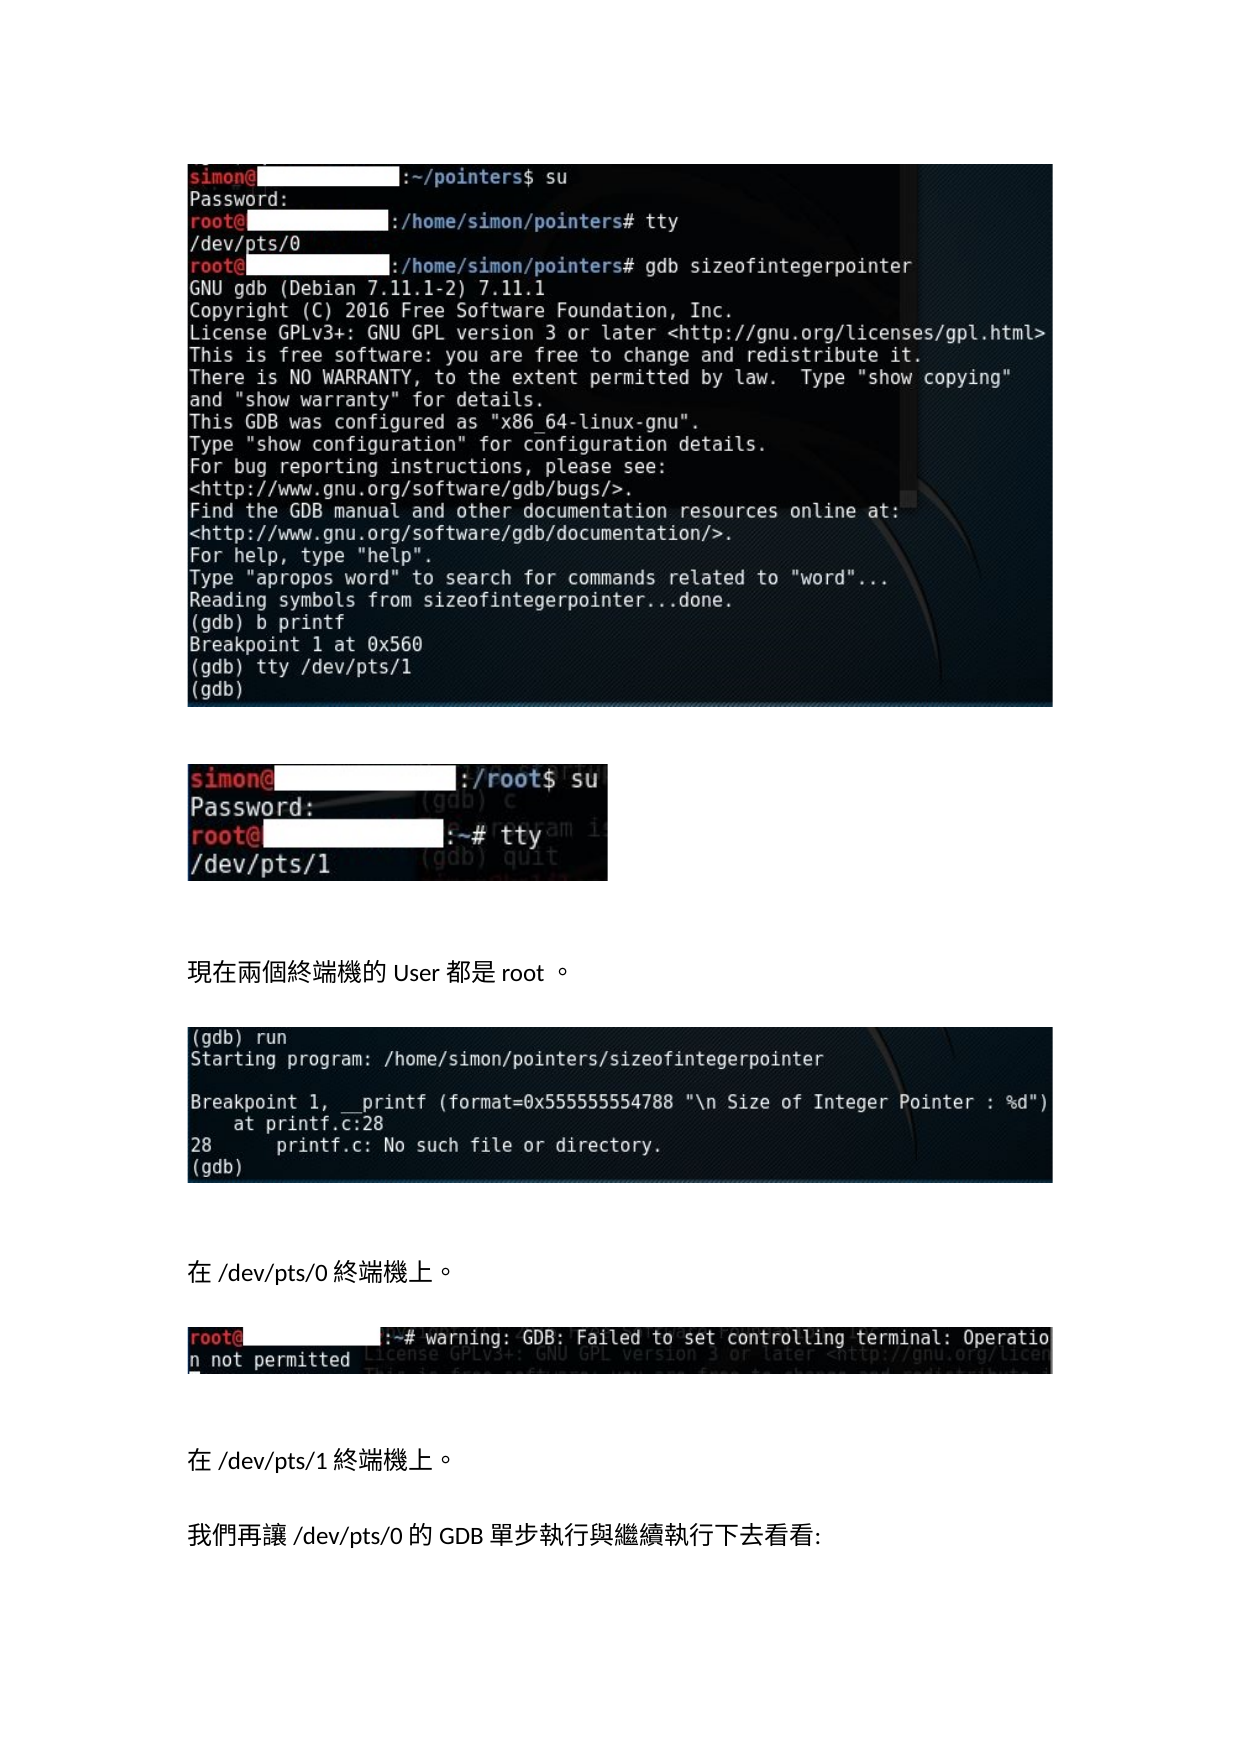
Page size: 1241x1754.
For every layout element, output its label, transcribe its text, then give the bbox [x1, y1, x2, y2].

picture [187, 1027, 1053, 1183]
text 在 /dev/pts/1 終端機上。 [187, 1439, 1053, 1477]
picture [187, 1327, 1053, 1374]
text 我們再讓 /dev/pts/0 的 GDB 單步執行與繼續執行下去看看: [187, 1514, 1053, 1552]
text 現在兩個終端機的 User 都是 root 。 [187, 952, 1053, 989]
picture [187, 164, 1053, 707]
text 在 /dev/pts/0 終端機上。 [187, 1252, 1053, 1289]
picture [187, 764, 608, 881]
